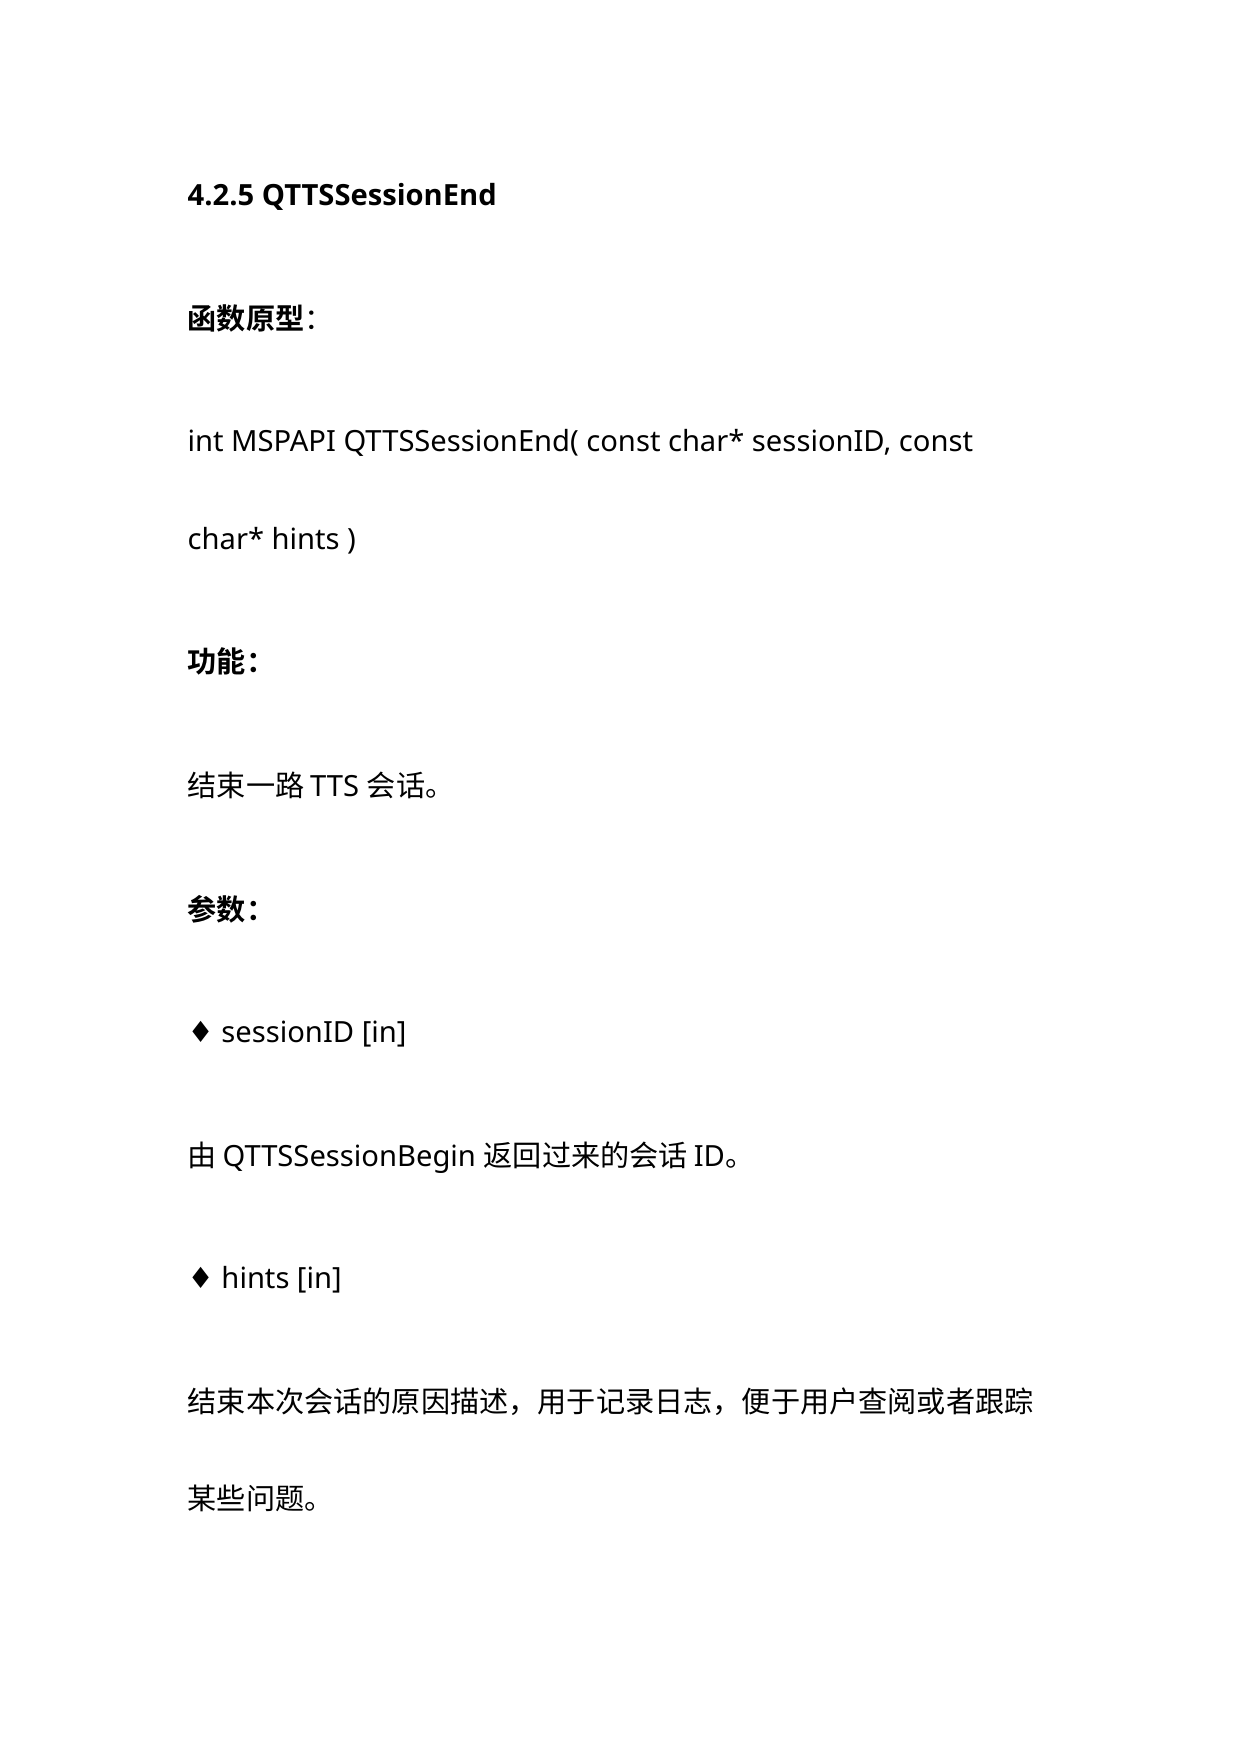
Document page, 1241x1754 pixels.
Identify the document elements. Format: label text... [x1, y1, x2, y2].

text ♦ hints [in] [187, 1244, 1053, 1309]
text 参数： [187, 875, 1053, 940]
text 函数原型： [187, 284, 1053, 349]
text 由QTTSSessionBegin 返回过来的会话ID。 [187, 1121, 1053, 1186]
text 功能： [187, 628, 1053, 693]
text int MSPAPI QTTSSessionEnd( const char* sessionID, const char* hints ) [187, 408, 1053, 570]
text 4.2.5 QTTSSessionEnd [187, 162, 1053, 227]
text ♦ sessionID [in] [187, 999, 1053, 1064]
text 结束一路TTS 会话。 [187, 751, 1053, 816]
text 结束本次会话的原因描述，用于记录日志，便于用户查阅或者跟踪某些问题。 [187, 1367, 1053, 1529]
